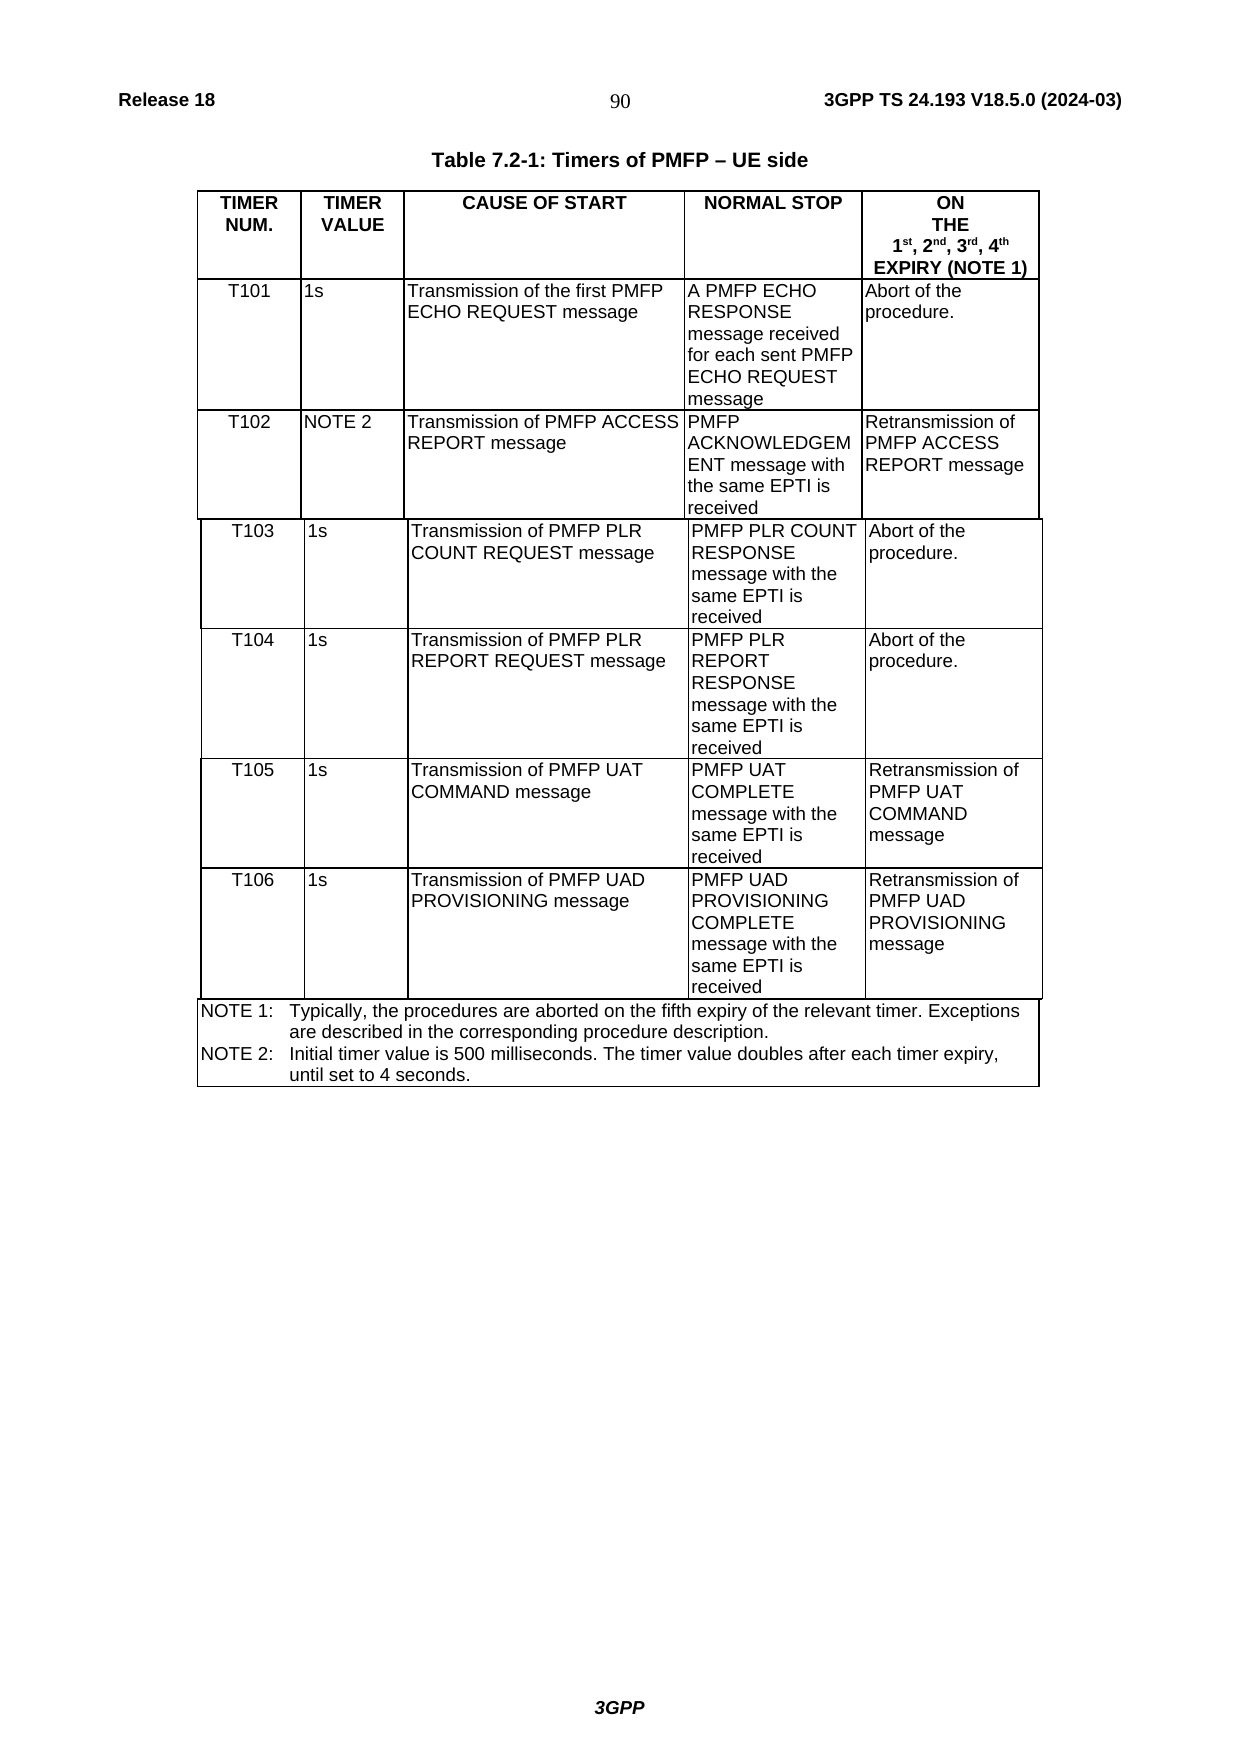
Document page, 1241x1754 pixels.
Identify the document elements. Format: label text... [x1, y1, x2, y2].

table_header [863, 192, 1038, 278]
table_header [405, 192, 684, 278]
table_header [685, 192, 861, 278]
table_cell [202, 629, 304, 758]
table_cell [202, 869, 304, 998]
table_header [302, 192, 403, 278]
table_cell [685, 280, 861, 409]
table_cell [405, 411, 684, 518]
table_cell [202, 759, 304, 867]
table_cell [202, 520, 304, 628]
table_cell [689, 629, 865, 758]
text Table 7.2-1: Timers of PMFP – UE side [118, 147, 1122, 171]
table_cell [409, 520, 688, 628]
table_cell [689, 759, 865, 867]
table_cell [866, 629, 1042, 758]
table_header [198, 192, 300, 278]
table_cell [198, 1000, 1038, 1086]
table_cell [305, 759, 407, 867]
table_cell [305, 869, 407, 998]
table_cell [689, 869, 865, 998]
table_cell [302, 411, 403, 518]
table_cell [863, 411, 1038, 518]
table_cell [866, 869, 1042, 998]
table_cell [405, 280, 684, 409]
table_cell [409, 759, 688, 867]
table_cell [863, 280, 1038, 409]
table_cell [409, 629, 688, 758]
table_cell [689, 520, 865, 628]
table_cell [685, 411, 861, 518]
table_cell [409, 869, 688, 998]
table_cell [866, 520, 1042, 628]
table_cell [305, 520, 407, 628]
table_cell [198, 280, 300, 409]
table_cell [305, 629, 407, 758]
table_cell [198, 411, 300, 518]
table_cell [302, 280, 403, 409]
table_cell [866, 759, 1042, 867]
